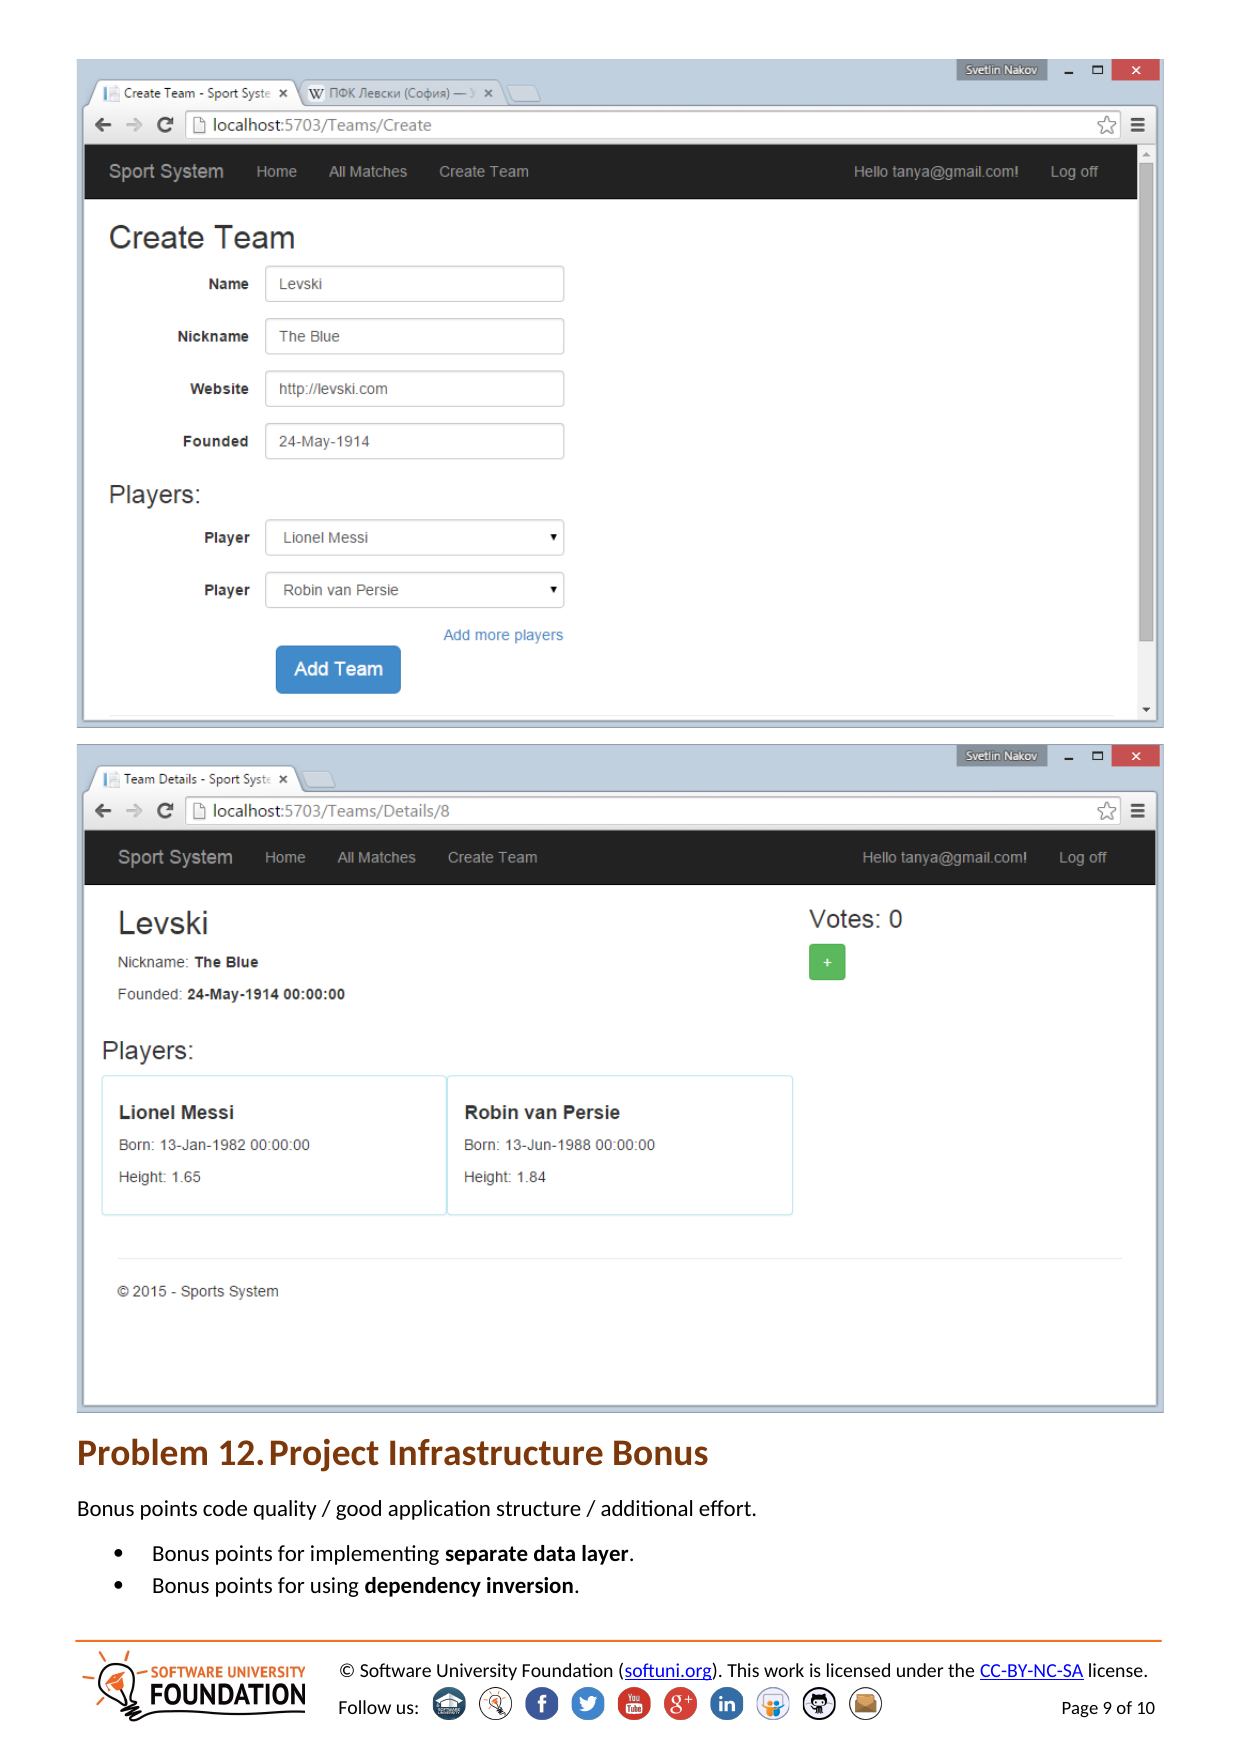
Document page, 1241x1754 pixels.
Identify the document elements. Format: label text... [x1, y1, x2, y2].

subtitle Project Infrastructure Bonus [77, 1429, 1163, 1475]
picture [525, 1687, 559, 1720]
picture [76, 59, 1164, 728]
list Bonus points for implementing separate data layer. [114, 1539, 1163, 1567]
picture [664, 1687, 697, 1720]
picture [756, 1687, 790, 1720]
list Bonus points for using dependency inversion. [114, 1571, 1163, 1599]
picture [479, 1687, 512, 1720]
picture [76, 744, 1164, 1413]
picture [432, 1687, 466, 1720]
text Bonus points code quality / good application structure / additional effort. [77, 1494, 1163, 1522]
picture [710, 1687, 744, 1720]
picture [81, 1649, 305, 1722]
picture [617, 1687, 651, 1720]
picture [802, 1687, 836, 1720]
picture [571, 1687, 605, 1720]
picture [849, 1687, 882, 1720]
